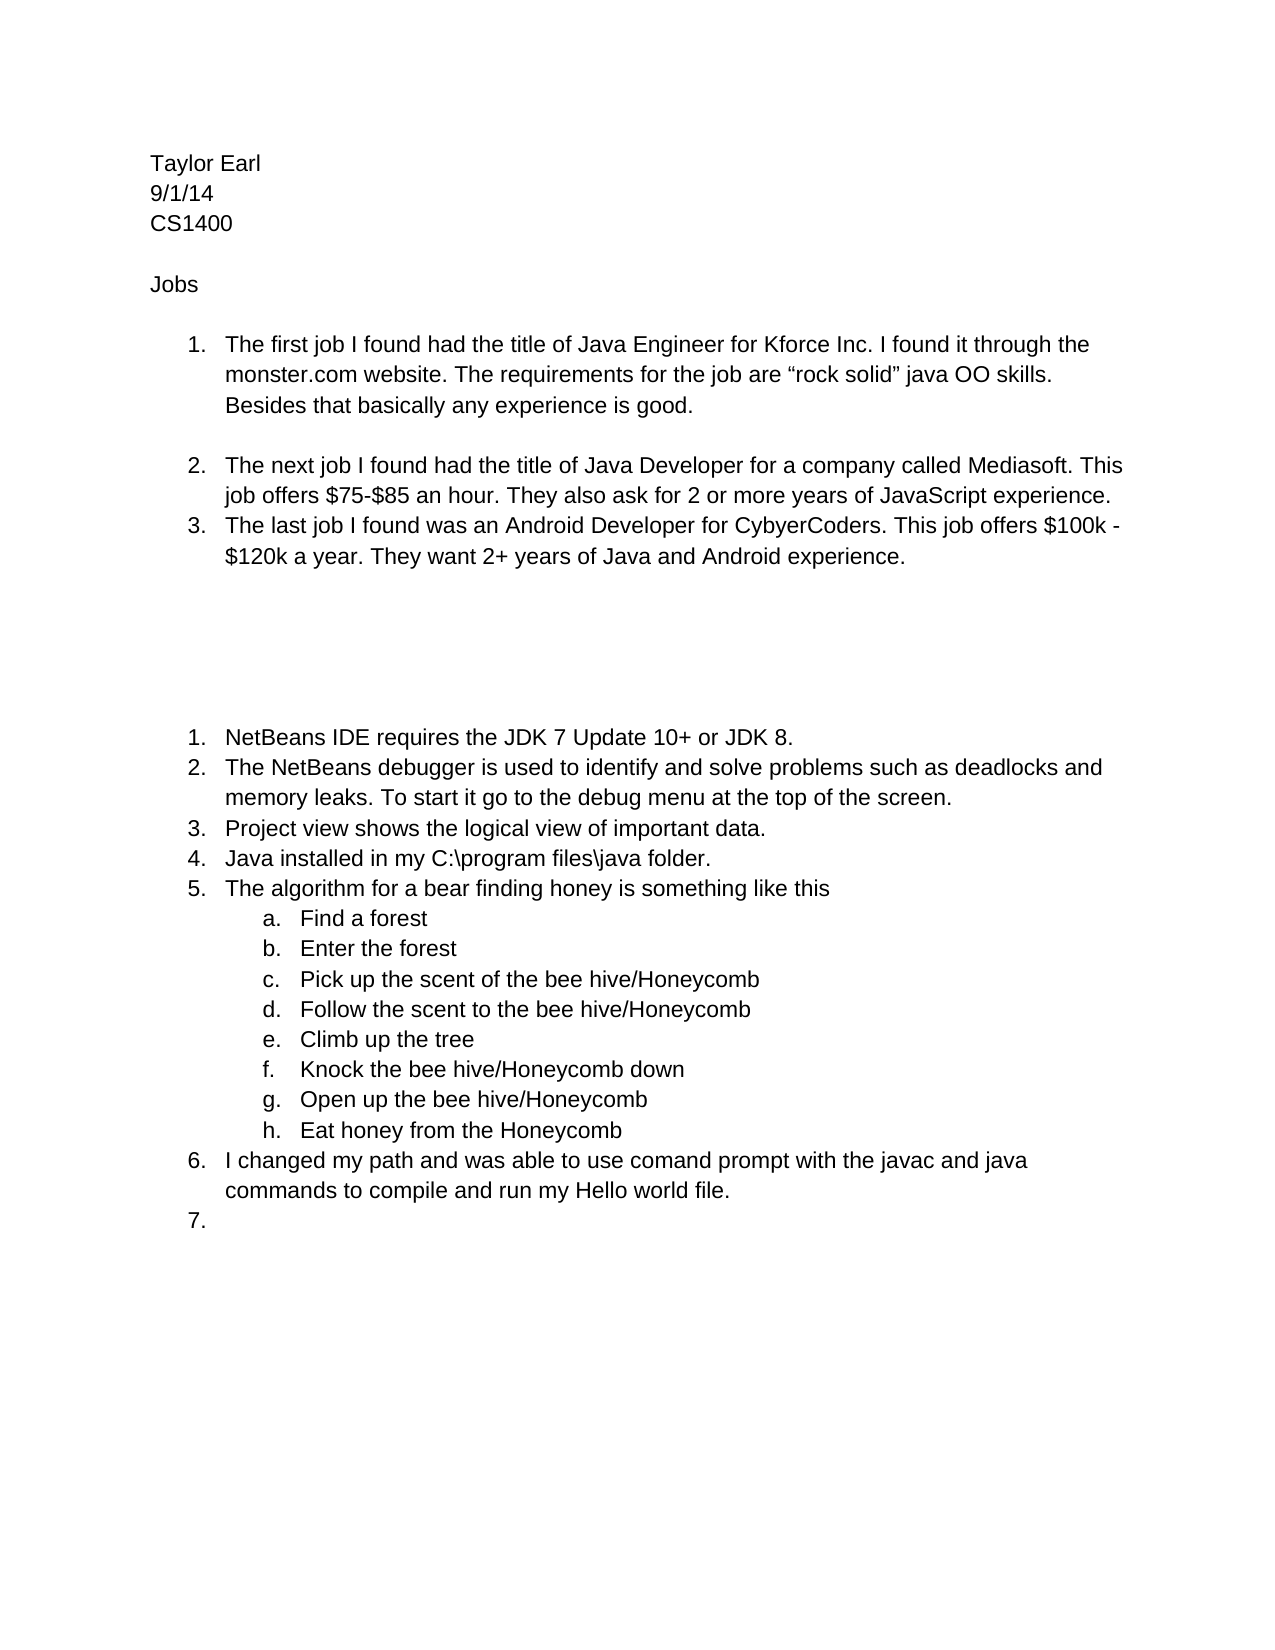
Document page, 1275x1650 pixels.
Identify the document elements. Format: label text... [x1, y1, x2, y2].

list NetBeans IDE requires the JDK 7 Update 10+ or JDK 8. [187, 724, 1125, 750]
list Climb up the tree [262, 1026, 1125, 1052]
list Open up the bee hive/Honeycomb [262, 1086, 1125, 1113]
list Enter the forest [262, 935, 1125, 962]
text 9/1/14 [150, 180, 1125, 207]
list The algorithm for a bear finding honey is something like this [187, 875, 1125, 901]
list The first job I found had the title of Java Engineer for Kforce Inc. I found it through the monster.com website. The requirements for the job are “rock solid” java OO skills. Besides that basically any experience is good. [187, 331, 1125, 448]
list Eat honey from the Honeycomb [262, 1117, 1125, 1143]
list The last job I found was an Android Developer for CybyerCoders. This job offers $100k - $120k a year. They want 2+ years of Java and Android experience. [187, 512, 1125, 569]
text CS1400 [150, 210, 1125, 237]
text Jobs [150, 271, 1125, 297]
list Follow the scent to the bee hive/Honeycomb [262, 996, 1125, 1022]
list Knock the bee hive/Honeycomb down [262, 1056, 1125, 1083]
list The NetBeans debugger is used to identify and solve problems such as deadlocks and memory leaks. To start it go to the debug menu at the top of the screen. [187, 754, 1125, 811]
list Java installed in my C:\program files\java folder. [187, 845, 1125, 871]
list Pick up the scent of the bee hive/Honeycomb [262, 966, 1125, 992]
list The next job I found had the title of Java Developer for a company called Mediasoft. This job offers $75-$85 an hour. They also ask for 2 or more years of JavaScript experience. [187, 452, 1125, 509]
text Taylor Earl [150, 150, 1125, 176]
list Project view shows the logical view of important data. [187, 814, 1125, 841]
list Find a forest [262, 905, 1125, 932]
list I changed my path and was able to use comand prompt with the javac and java commands to compile and run my Hello world file. [187, 1147, 1125, 1203]
